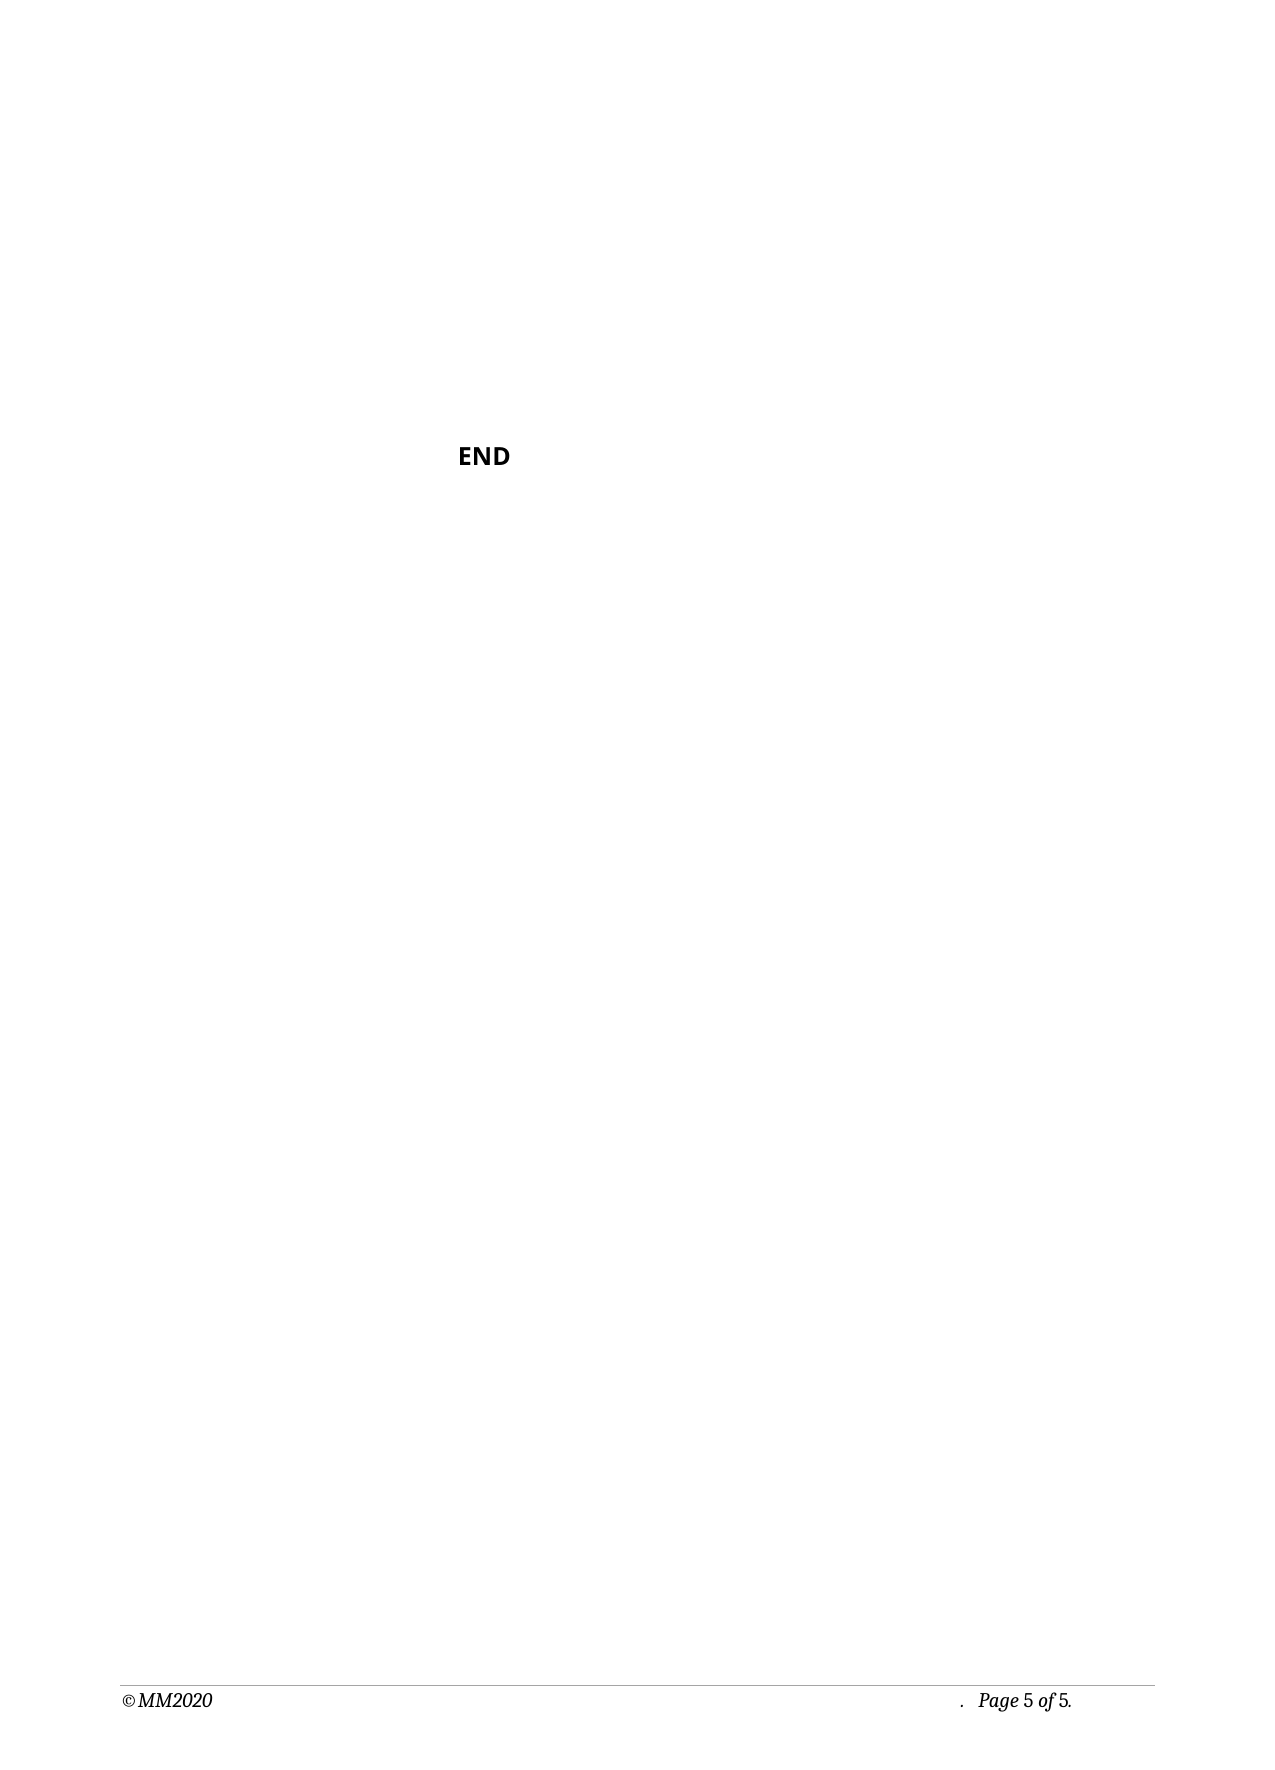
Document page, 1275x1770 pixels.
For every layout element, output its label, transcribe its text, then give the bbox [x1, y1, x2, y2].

text END [120, 438, 1155, 472]
